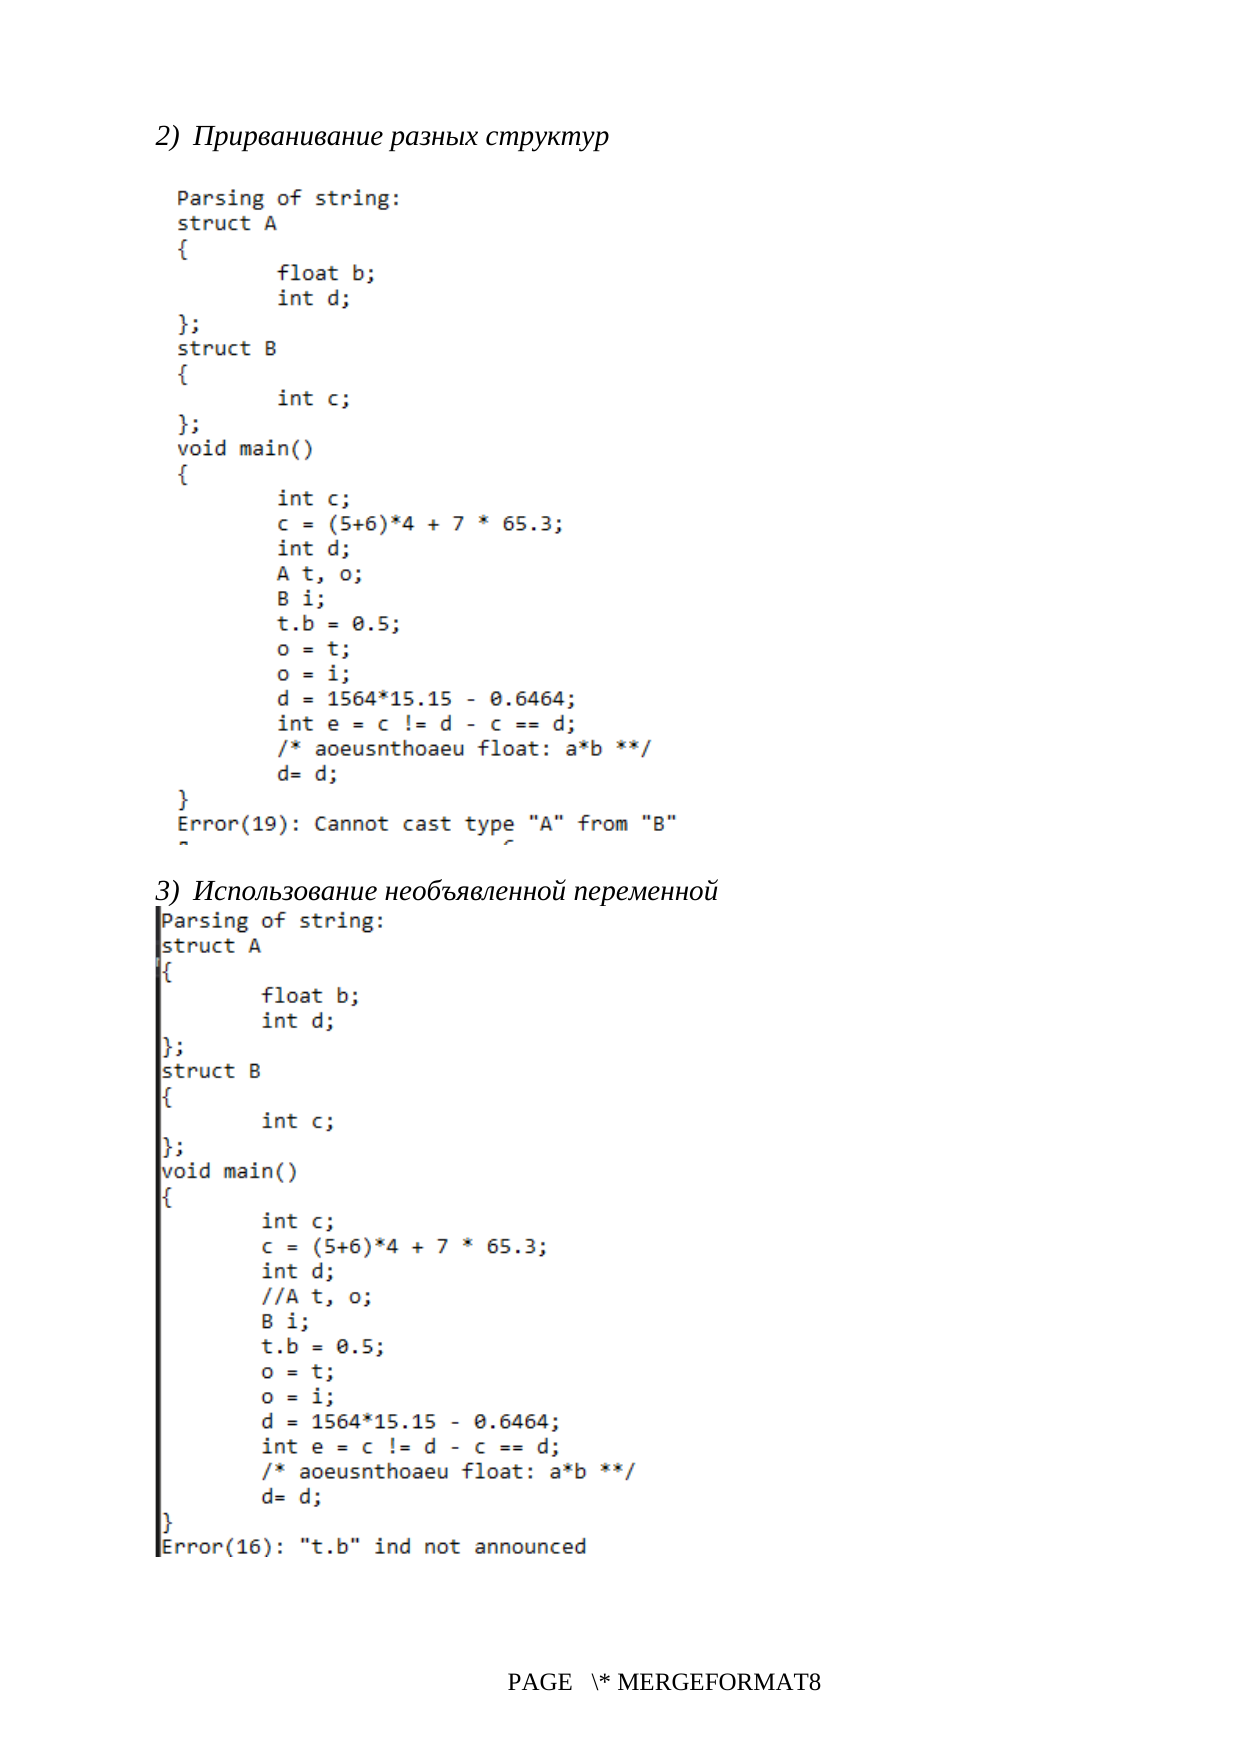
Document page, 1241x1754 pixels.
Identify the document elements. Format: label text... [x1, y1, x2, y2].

list Использование необъявленной переменной [155, 873, 1152, 907]
picture [177, 185, 689, 845]
picture [155, 906, 648, 1557]
list Прирванивание разных структур [155, 118, 1152, 152]
